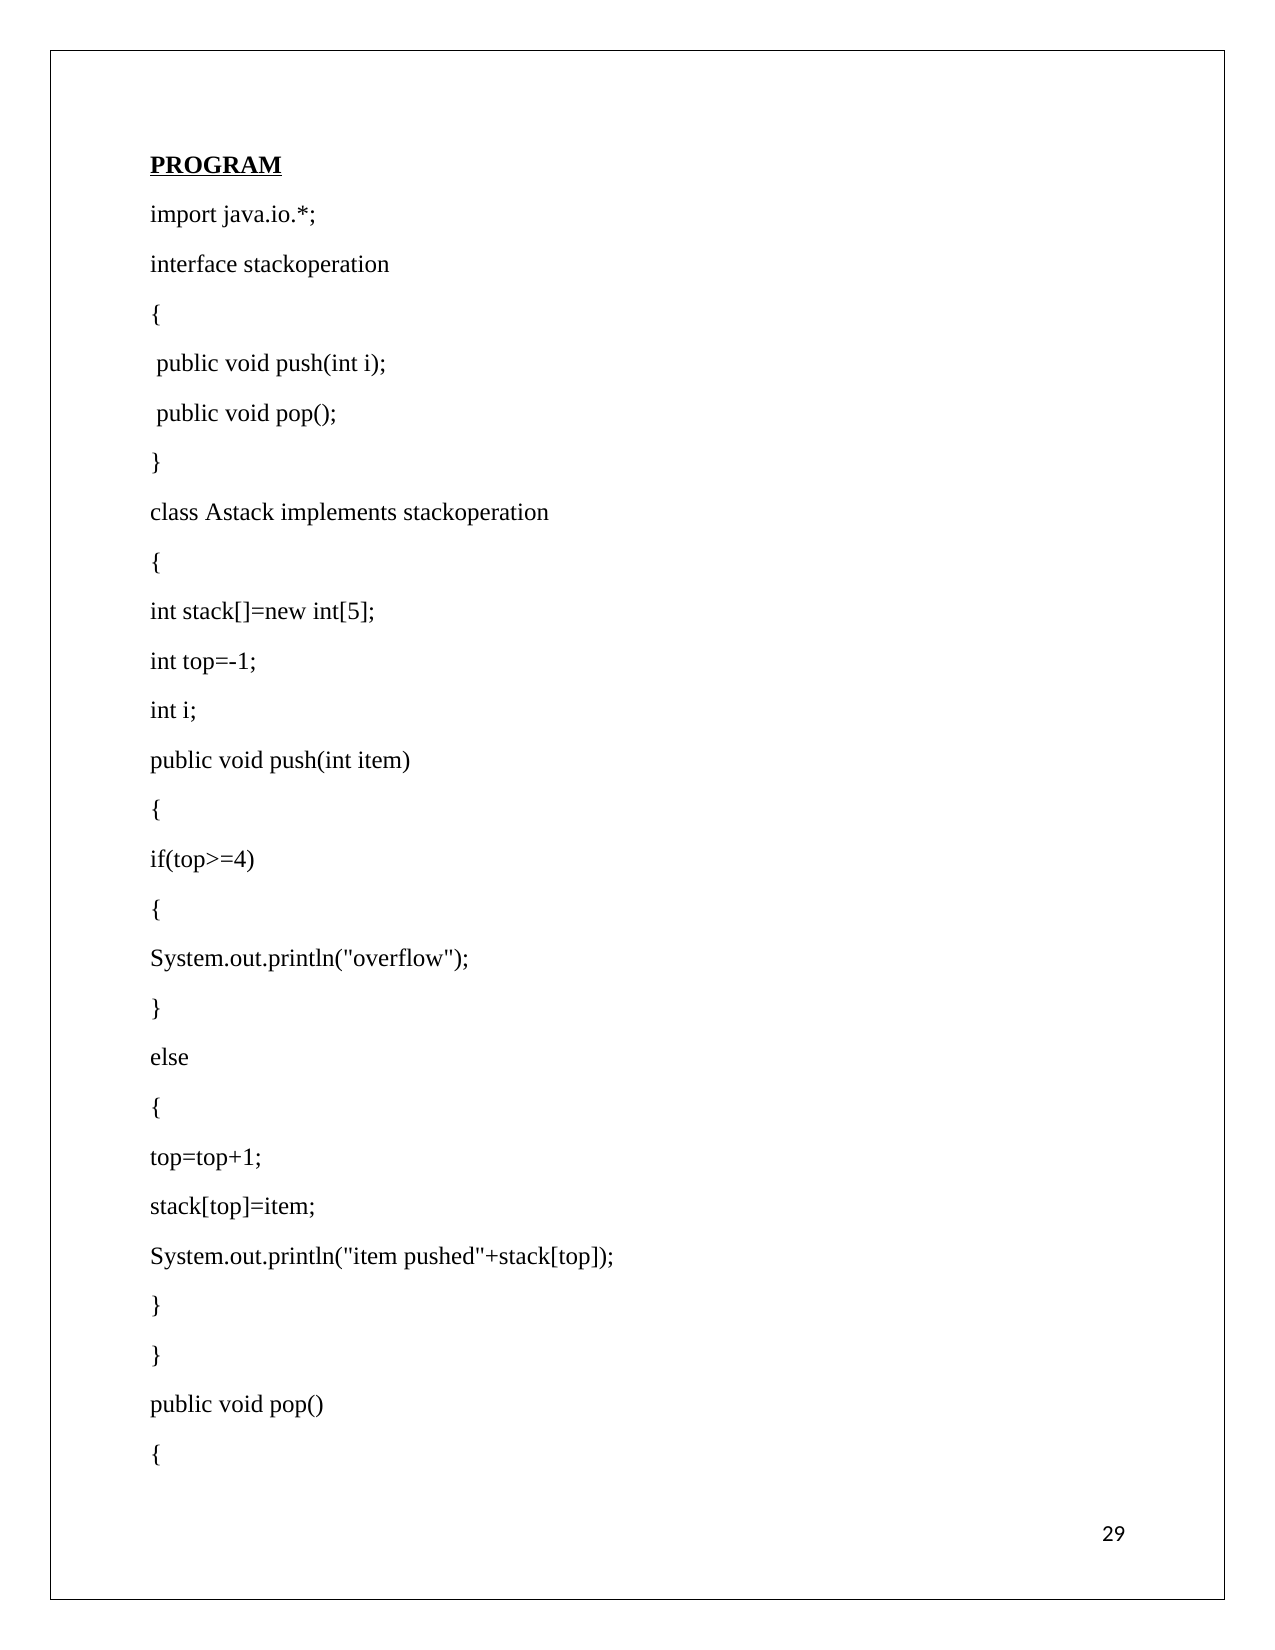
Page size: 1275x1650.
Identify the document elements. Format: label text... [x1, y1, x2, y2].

text public void push(int i); [150, 348, 1125, 377]
text public void pop() [150, 1389, 1125, 1418]
text { [150, 547, 1125, 575]
text stack[top]=item; [150, 1191, 1125, 1220]
text { [150, 1092, 1125, 1121]
text import java.io.*; [150, 199, 1125, 228]
text { [150, 894, 1125, 922]
text public void pop(); [150, 398, 1125, 427]
text class Astack implements stackoperation [150, 497, 1125, 526]
text { [150, 1439, 1125, 1468]
text System.out.println("overflow"); [150, 943, 1125, 972]
text { [150, 299, 1125, 327]
text System.out.println("item pushed"+stack[top]); [150, 1241, 1125, 1269]
text top=top+1; [150, 1142, 1125, 1170]
text } [150, 1340, 1125, 1369]
text int i; [150, 695, 1125, 724]
text } [150, 1290, 1125, 1319]
text PROGRAM [150, 150, 1125, 179]
text else [150, 1042, 1125, 1071]
text public void push(int item) [150, 745, 1125, 774]
text { [150, 794, 1125, 823]
text int top=-1; [150, 646, 1125, 674]
text interface stackoperation [150, 249, 1125, 278]
text int stack[]=new int[5]; [150, 596, 1125, 625]
text if(top>=4) [150, 844, 1125, 873]
text } [150, 447, 1125, 476]
text } [150, 993, 1125, 1022]
